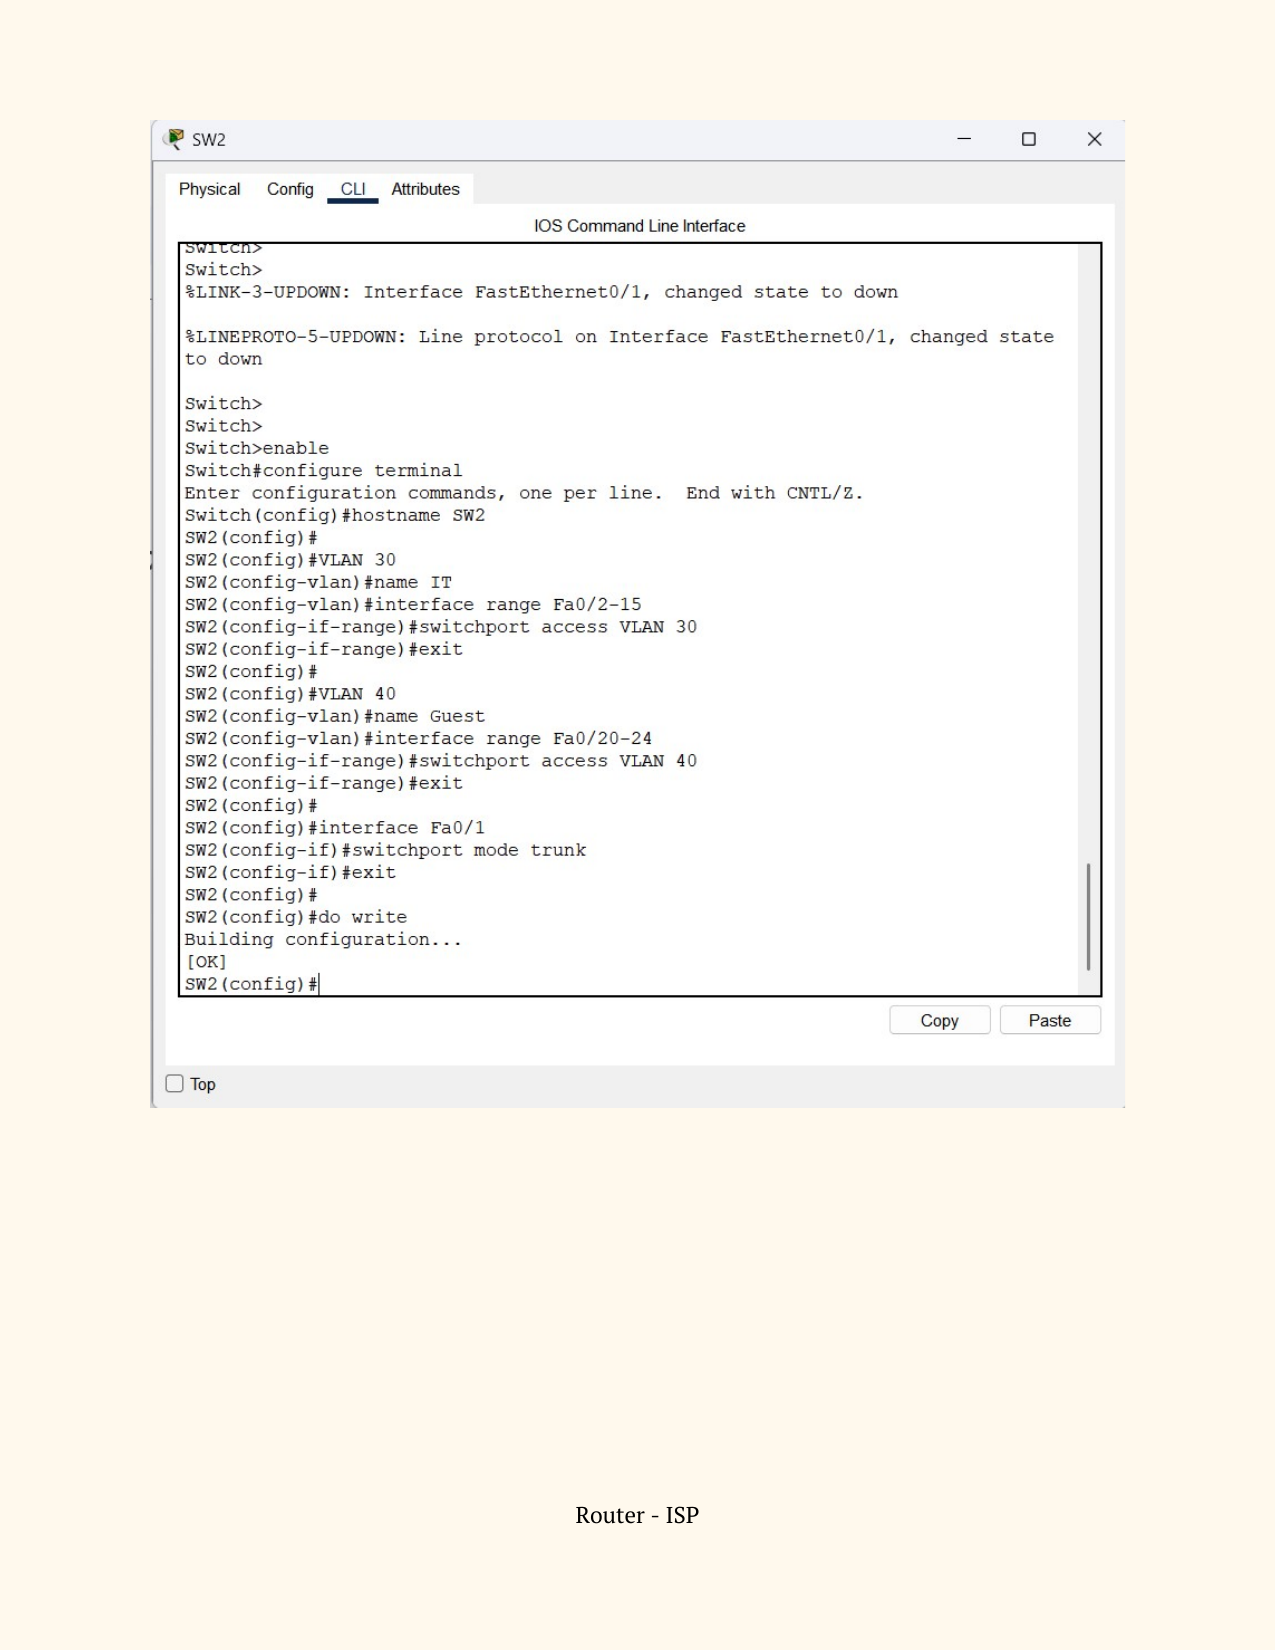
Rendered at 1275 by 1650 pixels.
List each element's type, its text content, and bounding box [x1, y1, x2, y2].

text Router - ISP [148, 1499, 1127, 1530]
picture [150, 120, 1125, 1108]
